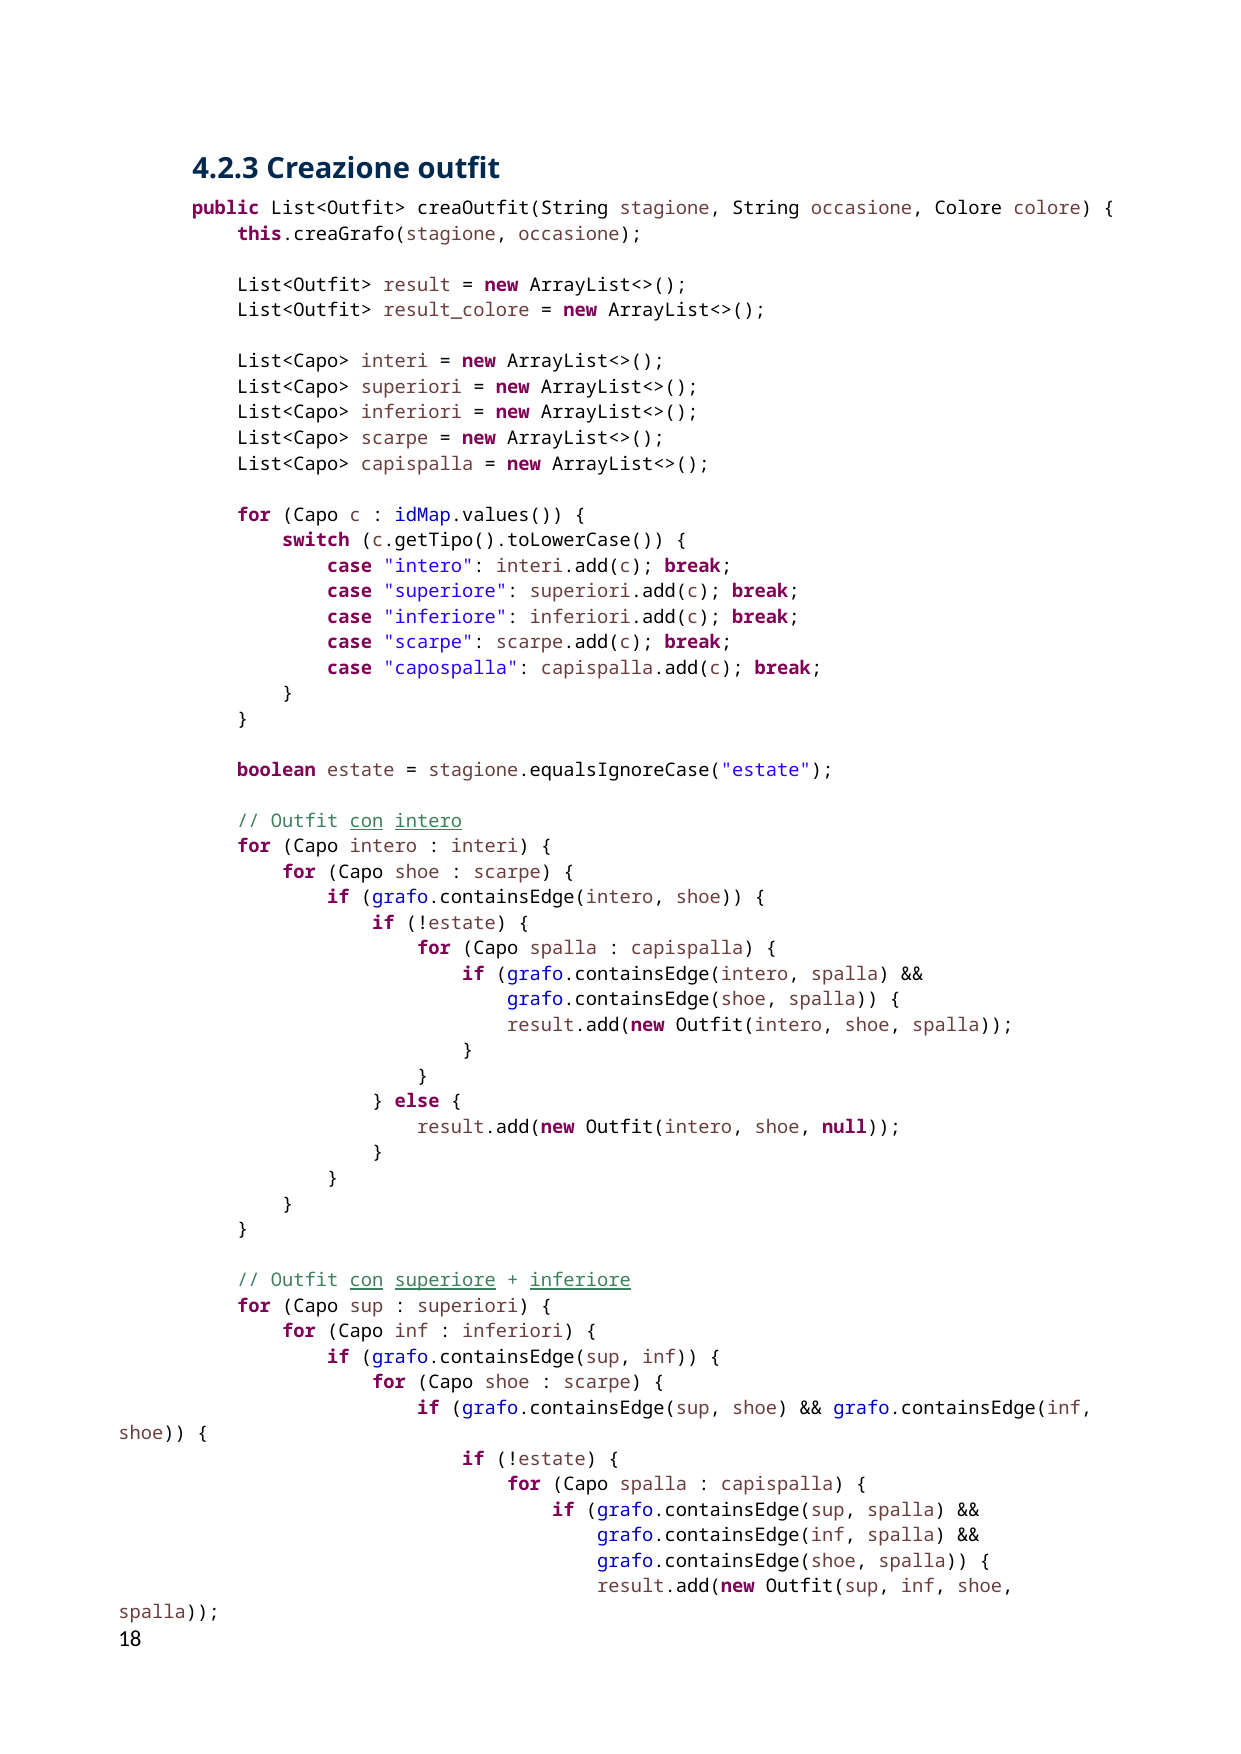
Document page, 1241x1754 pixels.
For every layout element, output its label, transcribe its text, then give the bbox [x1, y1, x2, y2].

text case "inferiore": inferiori.add(c); break; [118, 603, 1122, 628]
text } [118, 1190, 1122, 1215]
text grafo.containsEdge(shoe, spalla)) { [118, 1547, 1122, 1573]
text } else { [118, 1088, 1122, 1113]
text for (Capo c : idMap.values()) { [118, 501, 1122, 526]
text } [118, 679, 1122, 705]
text // Outfit con intero [118, 807, 1122, 833]
text for (Capo spalla : capispalla) { [118, 1471, 1122, 1496]
text List<Capo> inferiori = new ArrayList<>(); [118, 399, 1122, 424]
text for (Capo shoe : scarpe) { [118, 1368, 1122, 1394]
text // Outfit con superiore + inferiore [118, 1266, 1122, 1292]
text List<Capo> scarpe = new ArrayList<>(); [118, 424, 1122, 450]
text if (grafo.containsEdge(intero, spalla) && [118, 960, 1122, 986]
text } [118, 1037, 1122, 1062]
text } [118, 1164, 1122, 1190]
text if (grafo.containsEdge(sup, shoe) && grafo.containsEdge(inf, shoe)) { [118, 1394, 1122, 1445]
text } [118, 705, 1122, 731]
text if (!estate) { [118, 1445, 1122, 1471]
text } [118, 1139, 1122, 1164]
text } [118, 1215, 1122, 1241]
text result.add(new Outfit(sup, inf, shoe, spalla)); [118, 1573, 1122, 1624]
text if (grafo.containsEdge(sup, inf)) { [118, 1343, 1122, 1368]
text List<Outfit> result_colore = new ArrayList<>(); [118, 297, 1122, 322]
text List<Capo> superiori = new ArrayList<>(); [118, 373, 1122, 399]
text case "superiore": superiori.add(c); break; [118, 577, 1122, 603]
text result.add(new Outfit(intero, shoe, null)); [118, 1113, 1122, 1139]
text case "scarpe": scarpe.add(c); break; [118, 628, 1122, 654]
text if (grafo.containsEdge(sup, spalla) && [118, 1496, 1122, 1522]
text this.creaGrafo(stagione, occasione); [118, 220, 1122, 246]
text } [118, 1062, 1122, 1088]
text for (Capo spalla : capispalla) { [118, 935, 1122, 960]
text if (!estate) { [118, 909, 1122, 935]
text grafo.containsEdge(inf, spalla) && [118, 1522, 1122, 1547]
text if (grafo.containsEdge(intero, shoe)) { [118, 884, 1122, 909]
text List<Capo> interi = new ArrayList<>(); [118, 348, 1122, 373]
text List<Capo> capispalla = new ArrayList<>(); [118, 450, 1122, 475]
text result.add(new Outfit(intero, shoe, spalla)); [118, 1011, 1122, 1037]
text for (Capo sup : superiori) { [118, 1292, 1122, 1317]
text public List<Outfit> creaOutfit(String stagione, String occasione, Colore colore) { [118, 194, 1122, 220]
text for (Capo inf : inferiori) { [118, 1317, 1122, 1343]
text case "capospalla": capispalla.add(c); break; [118, 654, 1122, 679]
text for (Capo intero : interi) { [118, 833, 1122, 858]
text switch (c.getTipo().toLowerCase()) { [118, 526, 1122, 552]
text case "intero": interi.add(c); break; [118, 552, 1122, 577]
text List<Outfit> result = new ArrayList<>(); [118, 271, 1122, 297]
subtitle 4.2.3 Creazione outfit [118, 148, 1122, 187]
text grafo.containsEdge(shoe, spalla)) { [118, 986, 1122, 1011]
text boolean estate = stagione.equalsIgnoreCase("estate"); [118, 756, 1122, 782]
text for (Capo shoe : scarpe) { [118, 858, 1122, 884]
